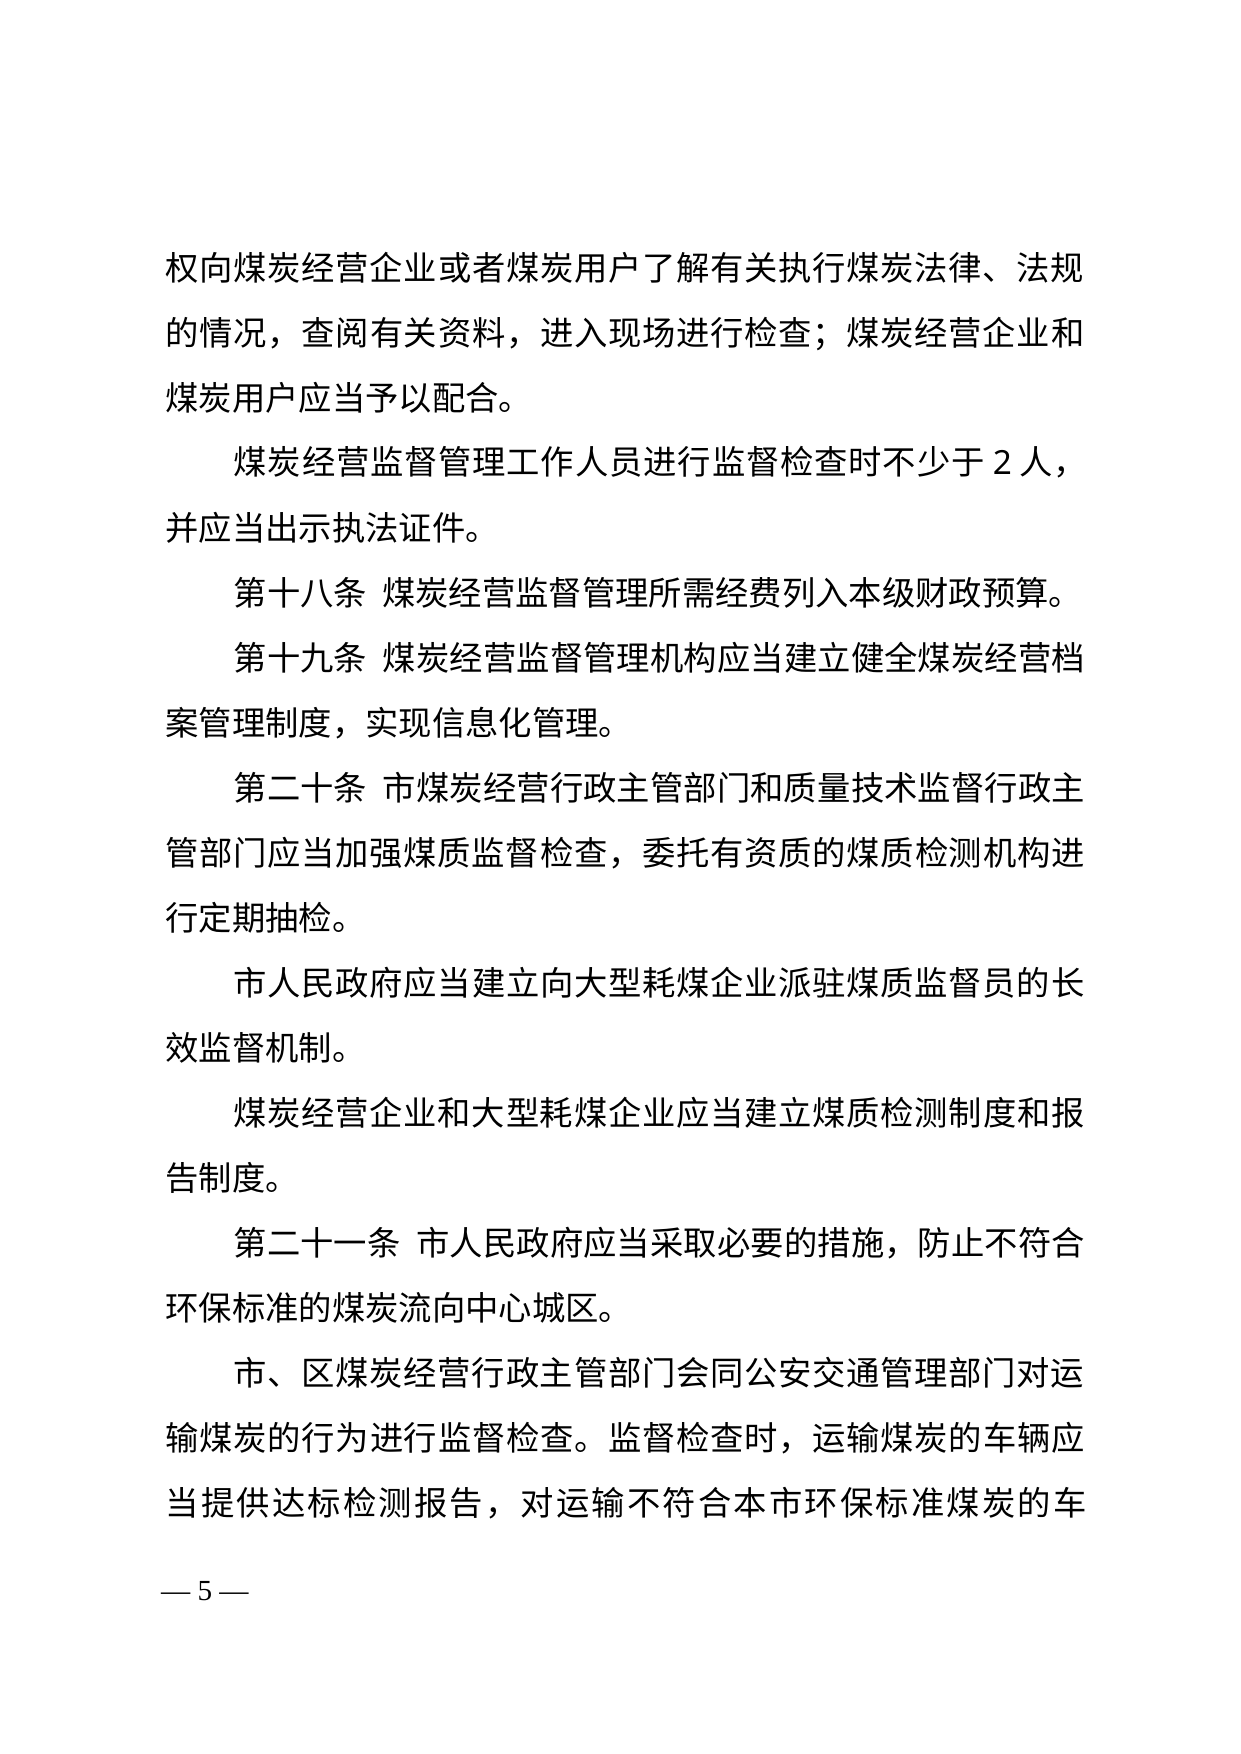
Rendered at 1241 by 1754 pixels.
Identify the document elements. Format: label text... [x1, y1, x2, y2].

text 煤炭经营监督管理工作人员进行监督检查时不少于2人，并应当出示执法证件。 [165, 428, 1087, 558]
text 第二十一条 市人民政府应当采取必要的措施，防止不符合环保标准的煤炭流向中心城区。 [165, 1208, 1087, 1338]
text 第十八条 煤炭经营监督管理所需经费列入本级财政预算。 [165, 558, 1087, 623]
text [165, 1338, 1087, 1533]
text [165, 233, 1087, 428]
text 市人民政府应当建立向大型耗煤企业派驻煤质监督员的长效监督机制。 [165, 948, 1087, 1078]
text 煤炭经营企业和大型耗煤企业应当建立煤质检测制度和报告制度。 [165, 1078, 1087, 1208]
text 第二十条 市煤炭经营行政主管部门和质量技术监督行政主管部门应当加强煤质监督检查，委托有资质的煤质检测机构进行定期抽检。 [165, 753, 1087, 948]
text 第十九条 煤炭经营监督管理机构应当建立健全煤炭经营档案管理制度，实现信息化管理。 [165, 623, 1087, 753]
